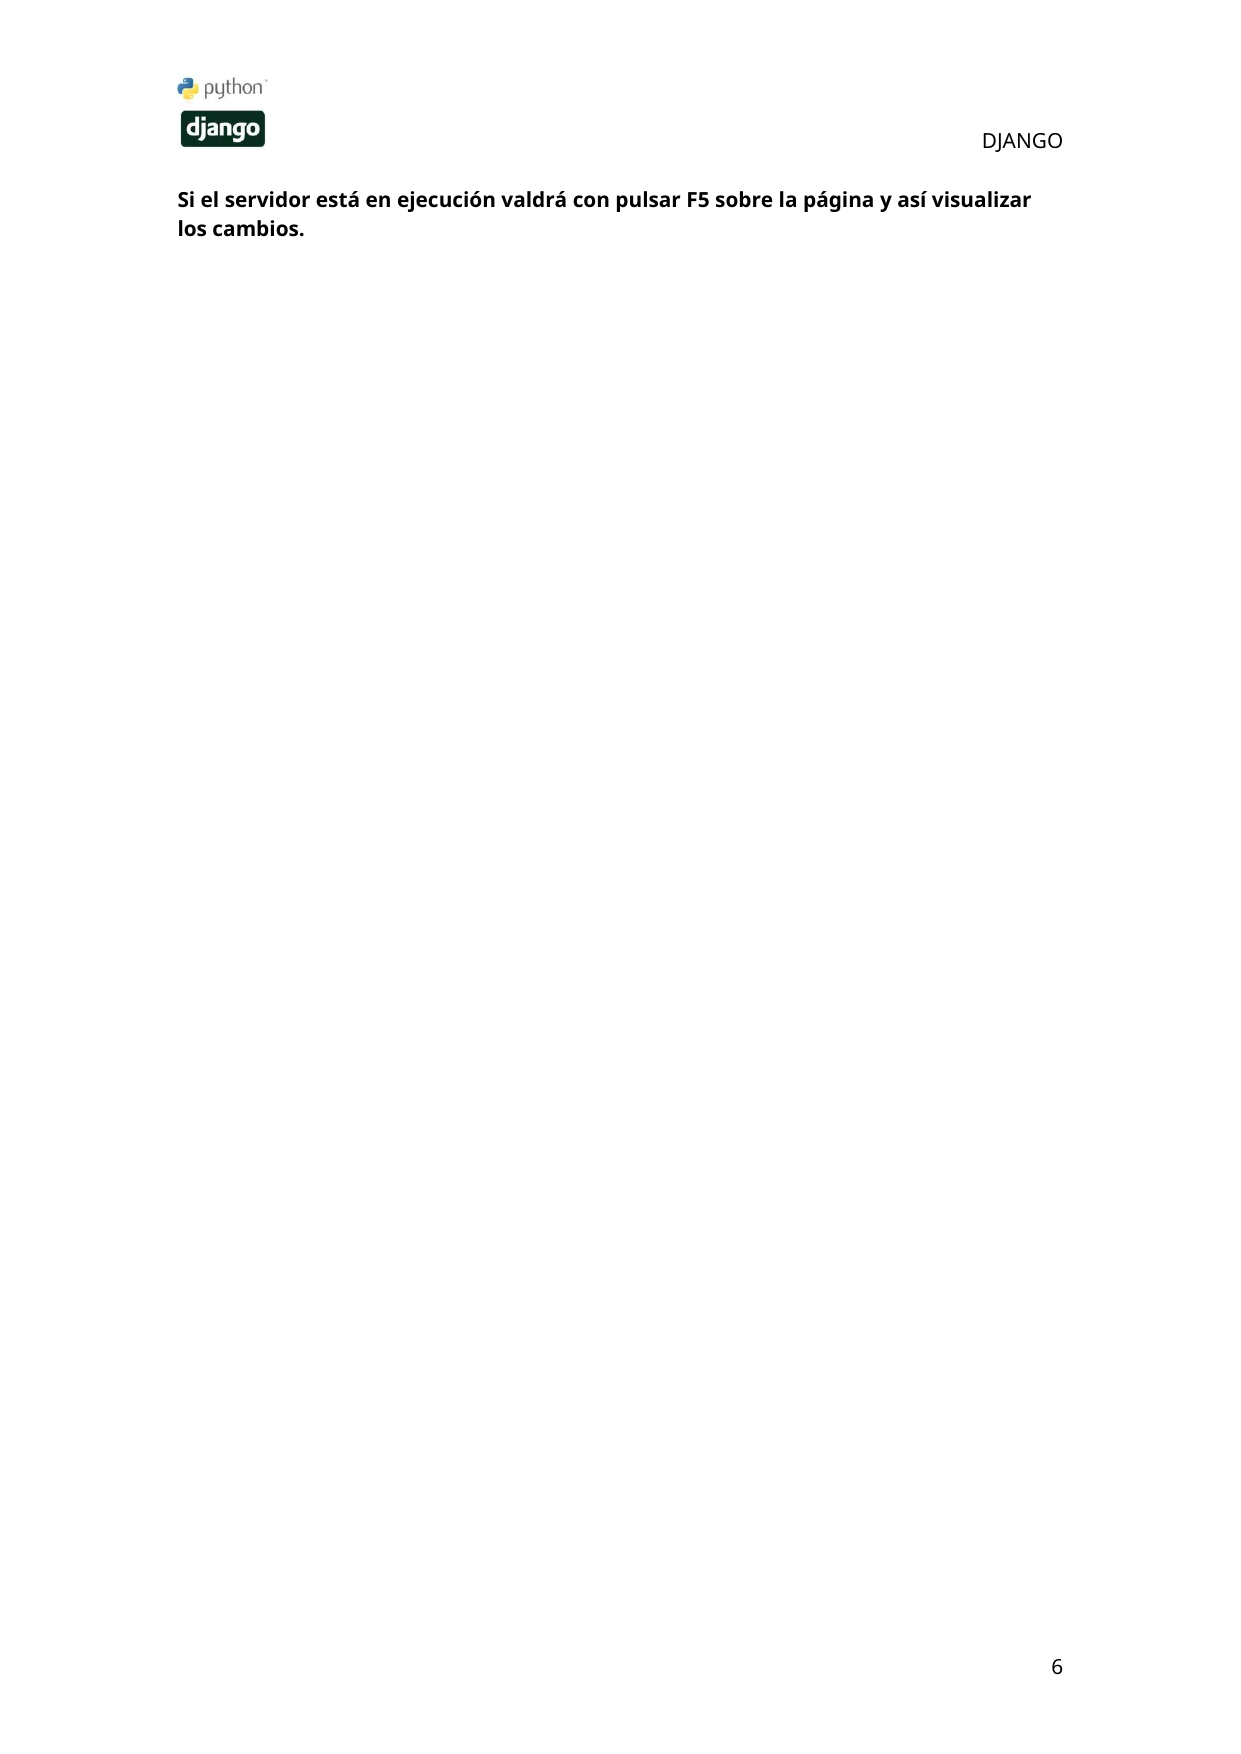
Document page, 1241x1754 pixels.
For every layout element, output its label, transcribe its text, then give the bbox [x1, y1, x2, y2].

text Si el servidor está en ejecución valdrá con pulsar F5 sobre la página y así visualizar los cambios. [177, 185, 1063, 242]
picture [177, 73, 268, 149]
